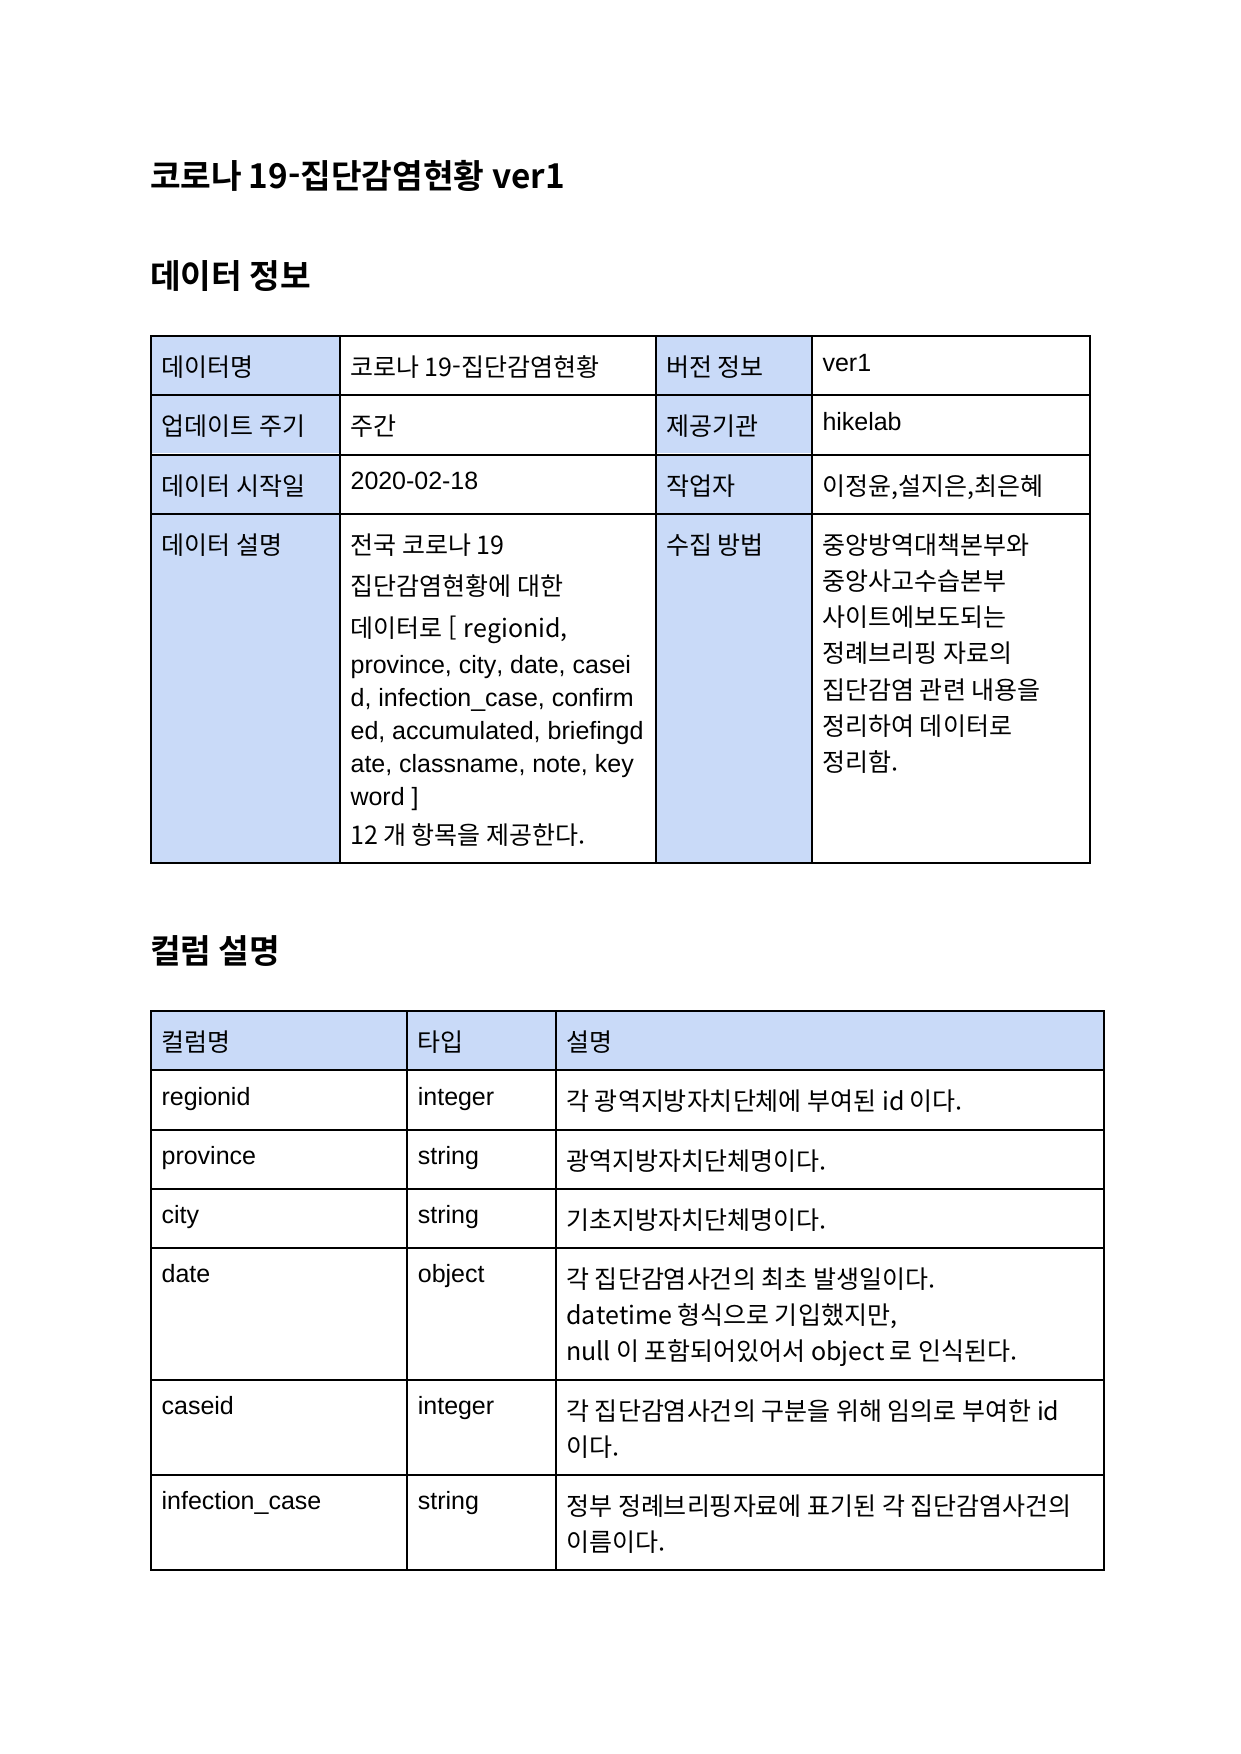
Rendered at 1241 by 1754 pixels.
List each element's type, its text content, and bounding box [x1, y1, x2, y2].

text 데이터 정보 [150, 249, 1090, 298]
table_cell 기초지방자치단체명이다. [557, 1190, 1103, 1247]
table_cell 중앙방역대책본부와 중앙사고수습본부 사이트에보도되는 정례브리핑 자료의 집단감염 관련 내용을 정리하여 데이터로 정리함. [813, 515, 1089, 862]
table_header ver1 [813, 337, 1089, 394]
table_header 버전 정보 [657, 337, 811, 394]
table_header 코로나19-집단감염현황 [341, 337, 655, 394]
table_cell caseid [152, 1381, 406, 1474]
table_cell 광역지방자치단체명이다. [557, 1131, 1103, 1188]
text 컬럼 설명 [150, 924, 1090, 973]
table_cell 각 집단감염사건의 최초 발생일이다. datetime형식으로 기입했지만, null이 포함되어있어서 object로 인식된다. [557, 1249, 1103, 1378]
table_cell regionid [152, 1071, 406, 1128]
text 코로나19-집단감염현황 ver1 [150, 150, 1090, 198]
table_cell integer [408, 1071, 555, 1128]
table_header 설명 [557, 1012, 1103, 1069]
table_cell 주간 [341, 396, 655, 453]
table_cell string [408, 1190, 555, 1247]
table_cell 업데이트 주기 [152, 396, 339, 453]
table_cell 정부 정례브리핑자료에 표기된 각 집단감염사건의 이름이다. [557, 1476, 1103, 1569]
table_cell integer [408, 1381, 555, 1474]
table_header 데이터명 [152, 337, 339, 394]
table_cell string [408, 1476, 555, 1569]
table_cell 작업자 [657, 456, 811, 513]
table_cell 각 집단감염사건의 구분을 위해 임의로 부여한 id이다. [557, 1381, 1103, 1474]
table_header 타입 [408, 1012, 555, 1069]
table_cell string [408, 1131, 555, 1188]
table_cell 각 광역지방자치단체에 부여된 id이다. [557, 1071, 1103, 1128]
table_cell 이정윤,설지은,최은혜 [813, 456, 1089, 513]
table_cell 제공기관 [657, 396, 811, 453]
table_cell 전국 코로나19 집단감염현황에 대한 데이터로 [ regionid, province, city, date, caseid, infection_case, confirmed, accumulated, briefingdate, classname, note, keyword ] 12개 항목을 제공한다. [341, 515, 655, 862]
table_cell infection_case [152, 1476, 406, 1569]
table_cell city [152, 1190, 406, 1247]
table_cell 데이터 설명 [152, 515, 339, 862]
table_cell date [152, 1249, 406, 1378]
table_cell hikelab [813, 396, 1089, 453]
table_cell 데이터 시작일 [152, 456, 339, 513]
table_cell 2020-02-18 [341, 456, 655, 513]
table_header 컬럼명 [152, 1012, 406, 1069]
table_cell province [152, 1131, 406, 1188]
table_cell 수집 방법 [657, 515, 811, 862]
table_cell object [408, 1249, 555, 1378]
